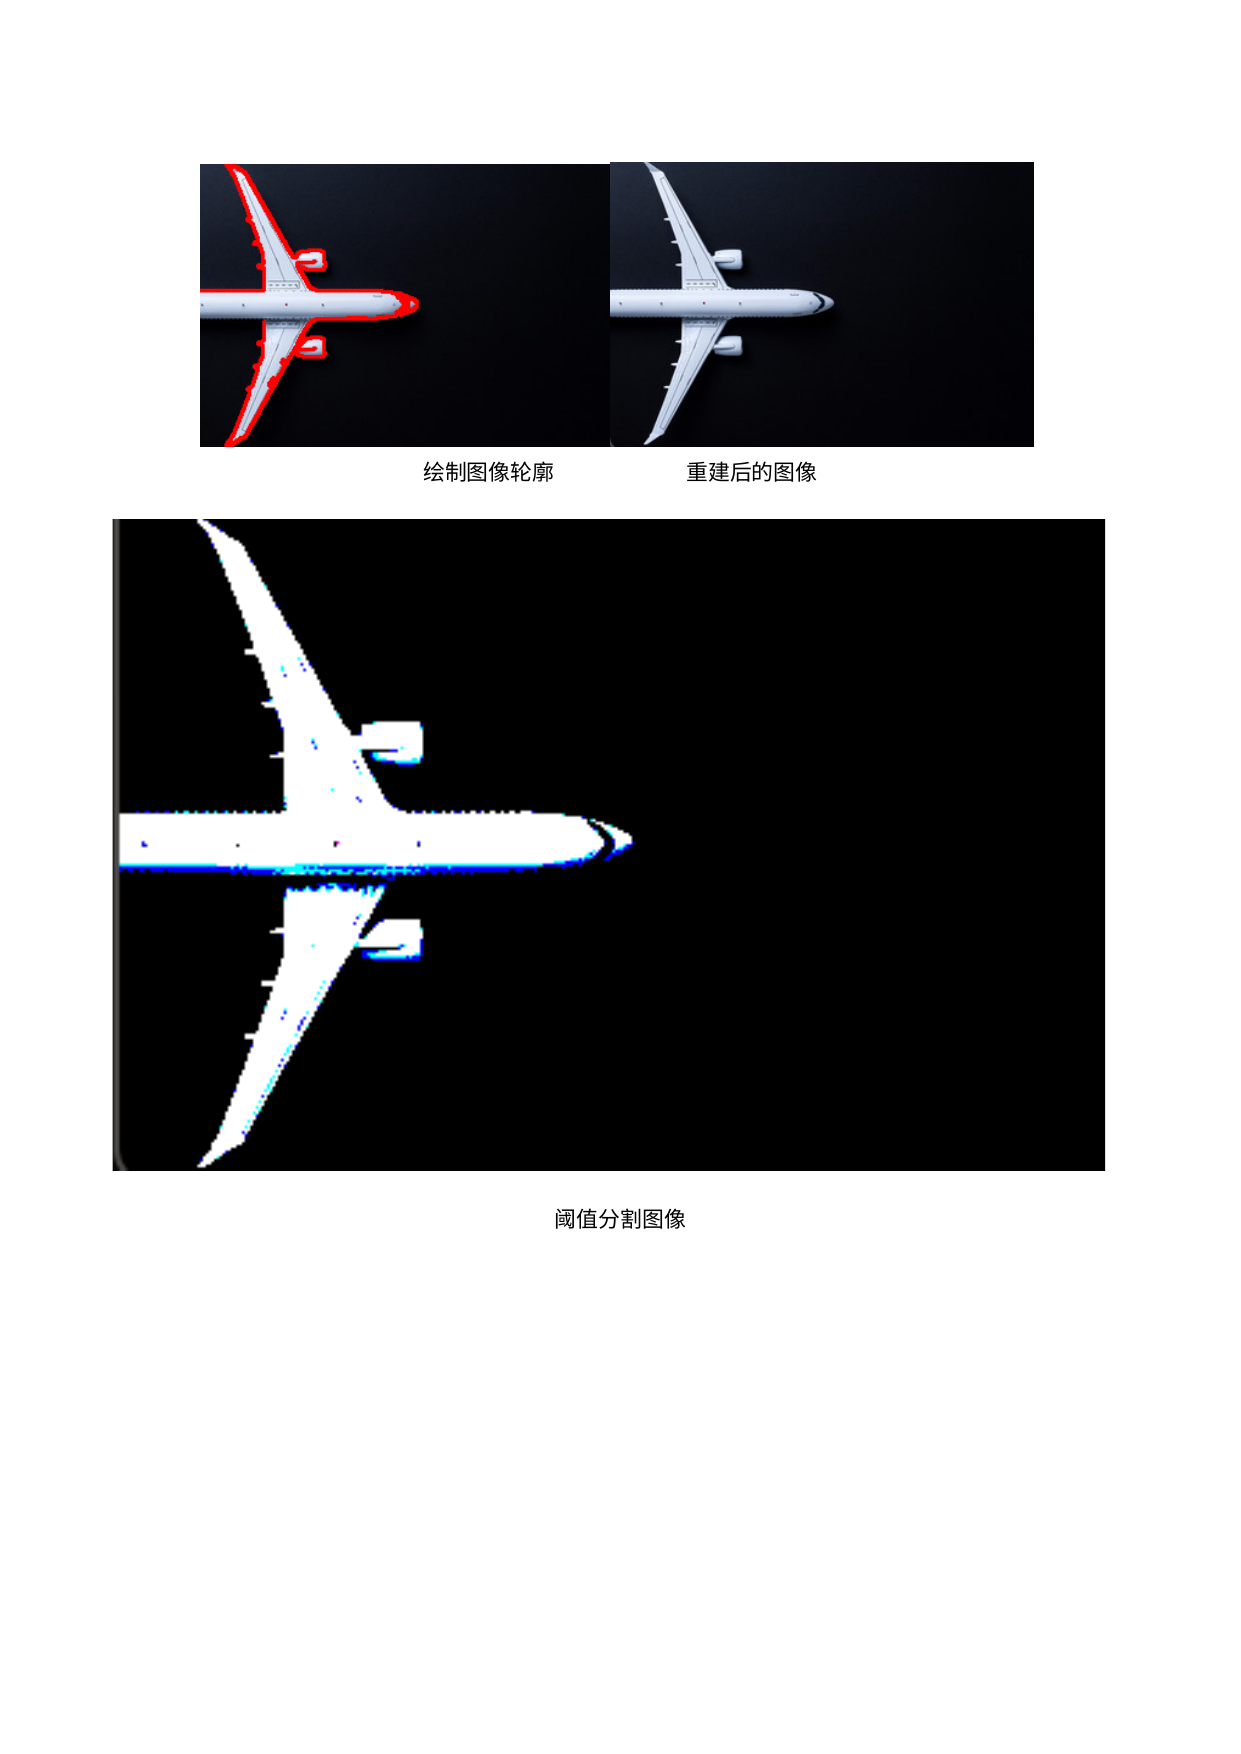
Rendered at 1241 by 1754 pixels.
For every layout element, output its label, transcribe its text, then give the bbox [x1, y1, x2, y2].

text 绘制图像轮廓 重建后的图像 [112, 454, 1128, 487]
text 阈值分割图像 [112, 1202, 1128, 1234]
picture [200, 162, 1034, 447]
picture [112, 519, 1105, 1171]
